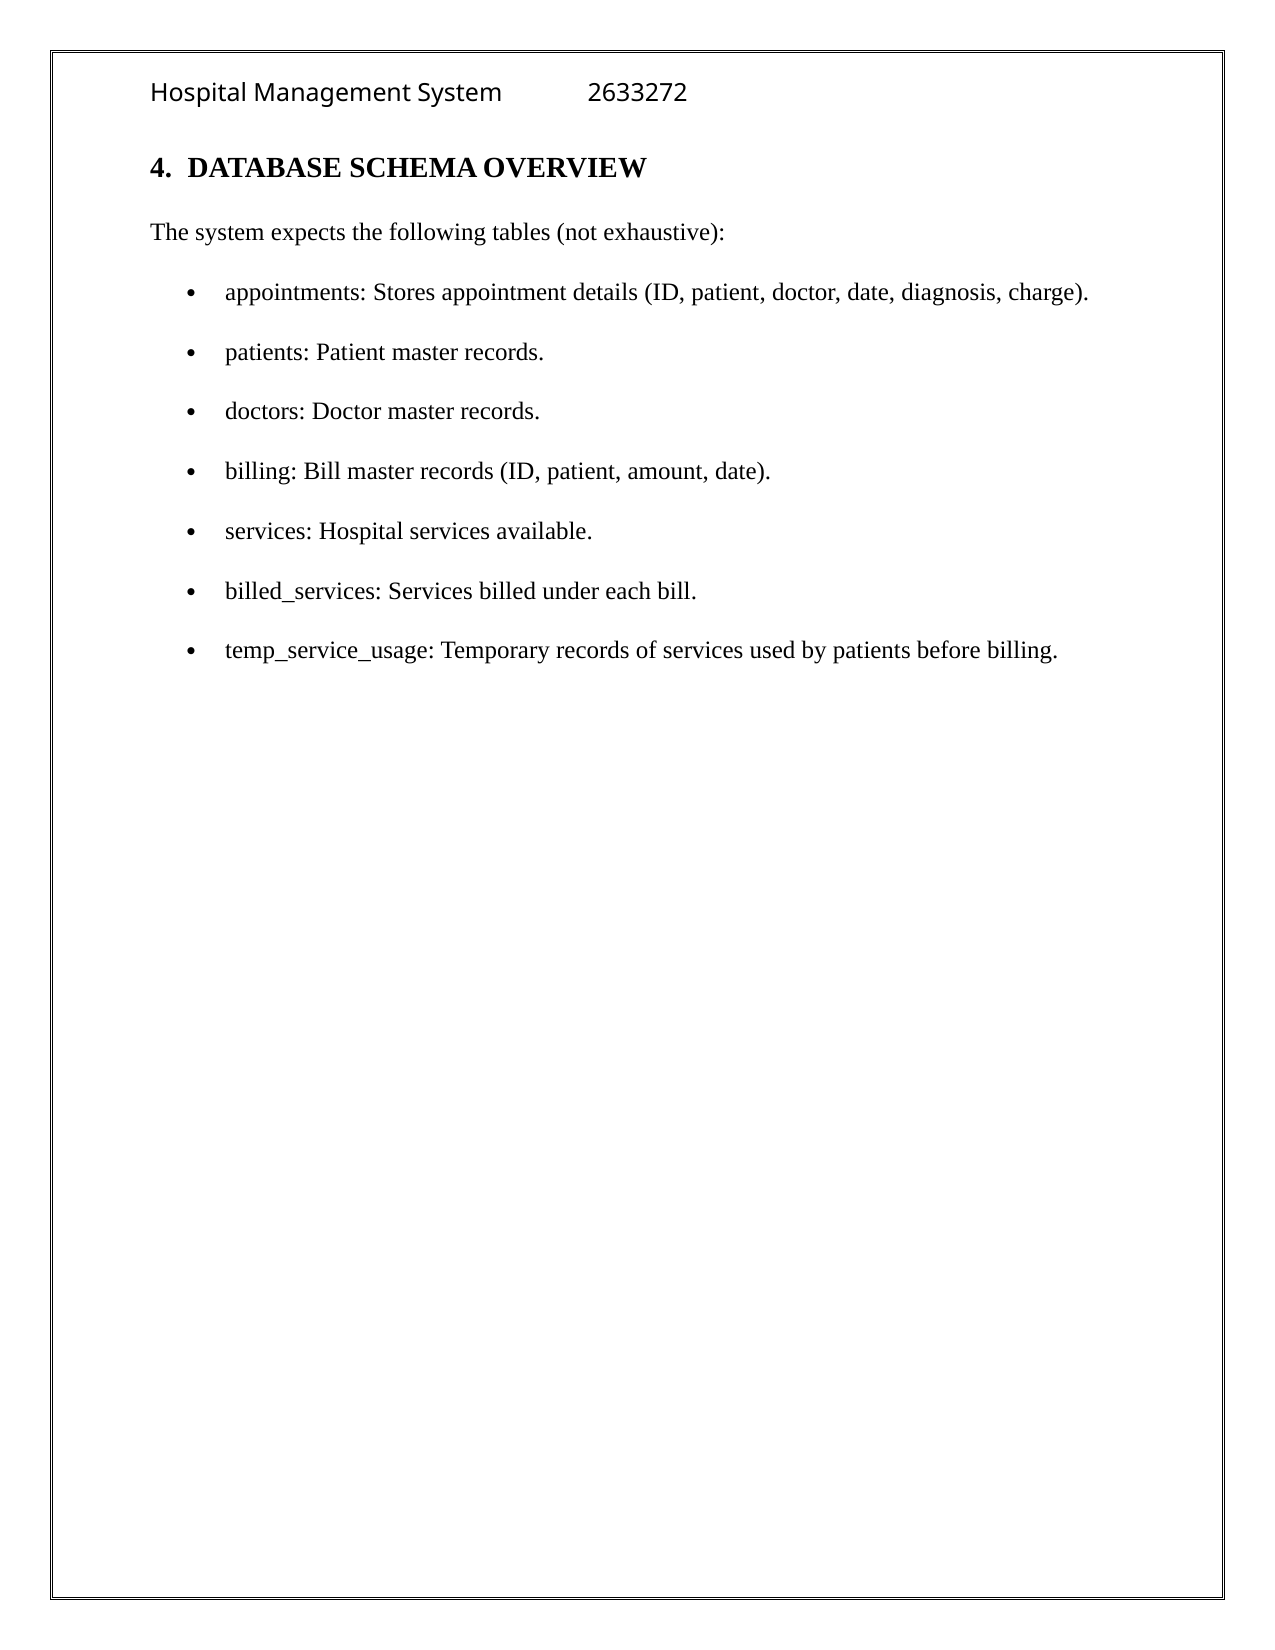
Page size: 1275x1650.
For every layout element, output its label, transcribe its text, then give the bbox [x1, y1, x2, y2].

list appointments: Stores appointment details (ID, patient, doctor, date, diagnosis, charge). [187, 277, 1125, 306]
list billed_services: Services billed under each bill. [187, 576, 1125, 604]
list patients: Patient master records. [187, 337, 1125, 365]
list services: Hospital services available. [187, 516, 1125, 545]
list billing: Bill master records (ID, patient, amount, date). [187, 456, 1125, 485]
text The system expects the following tables (not exhaustive): [150, 217, 1125, 246]
list DATABASE SCHEMA OVERVIEW [150, 150, 1125, 183]
list doctors: Doctor master records. [187, 396, 1125, 425]
list temp_service_usage: Temporary records of services used by patients before billing. [187, 636, 1125, 664]
